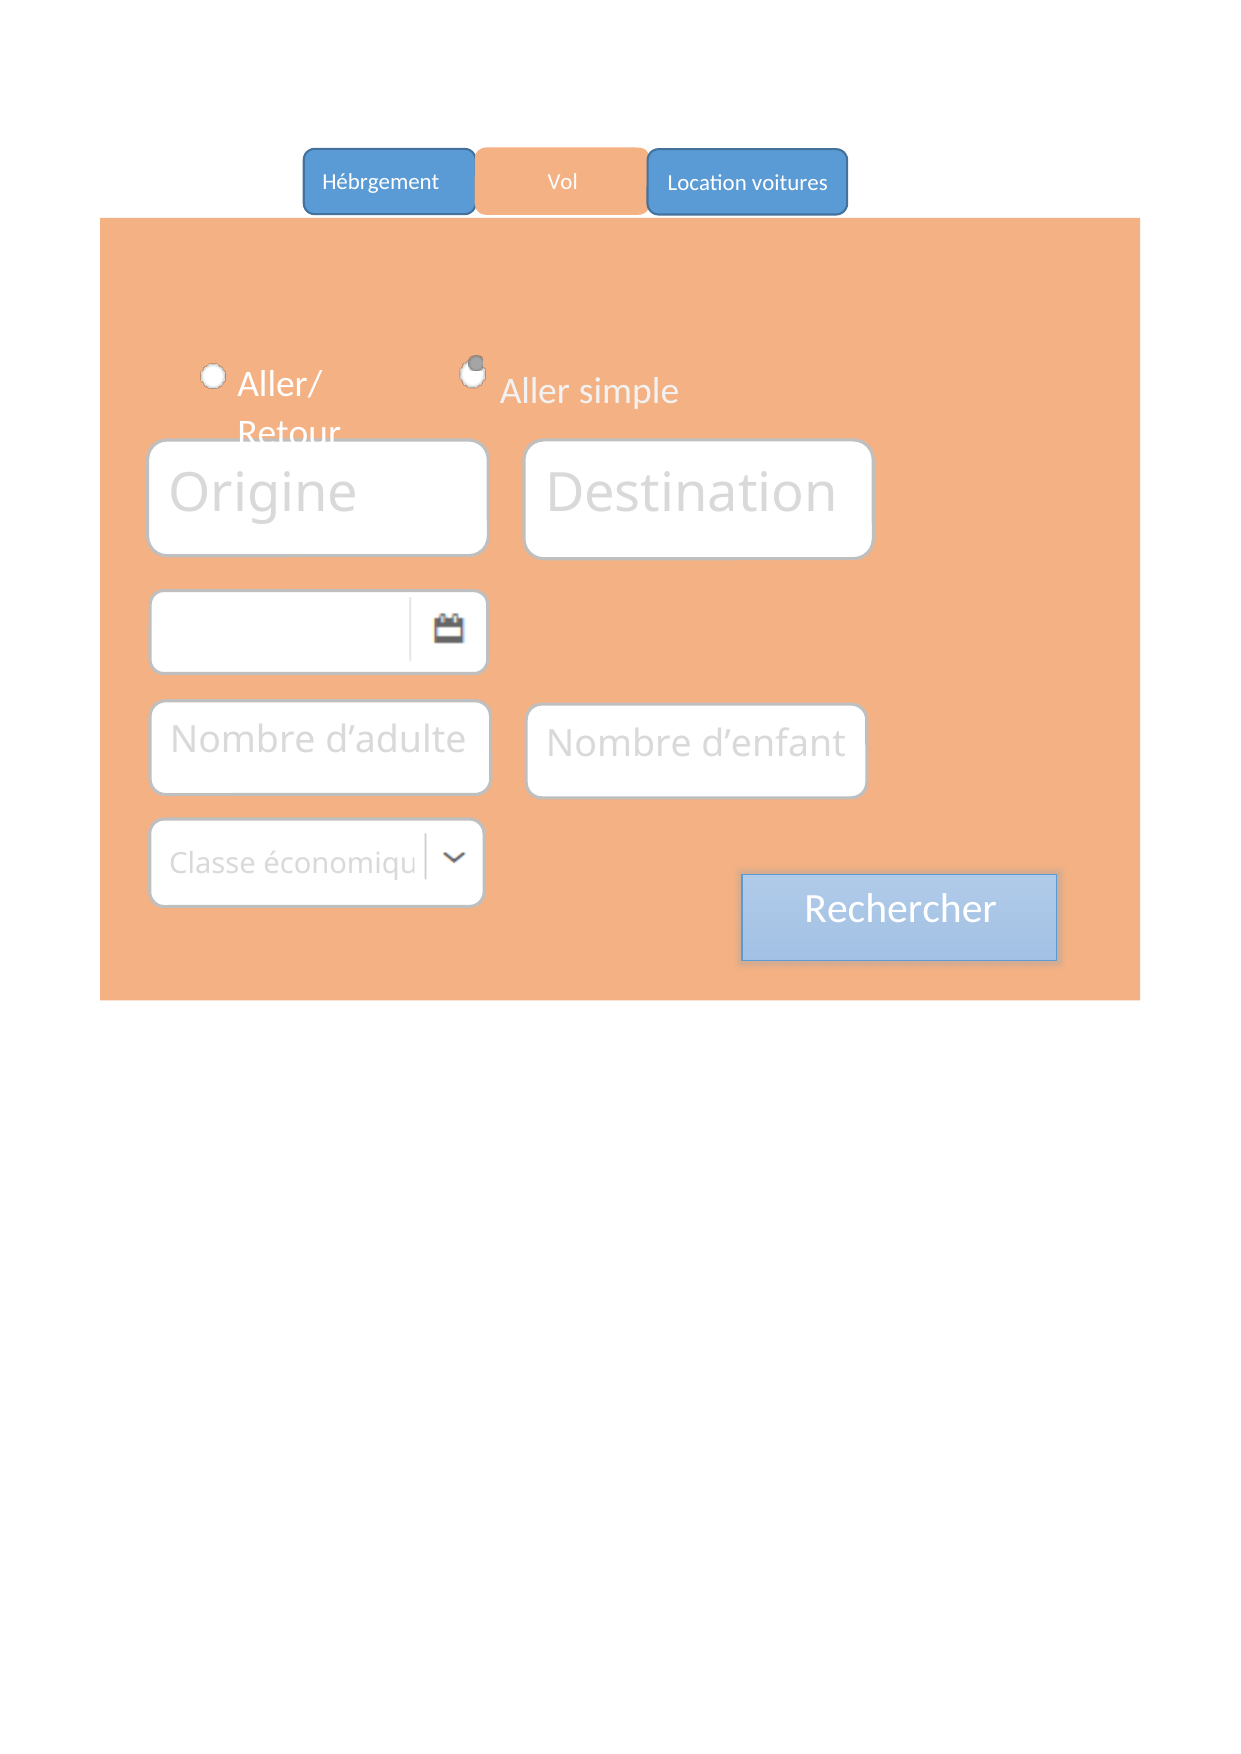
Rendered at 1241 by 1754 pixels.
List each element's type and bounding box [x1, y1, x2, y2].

picture [409, 597, 485, 664]
picture [414, 829, 477, 881]
picture [455, 356, 488, 395]
